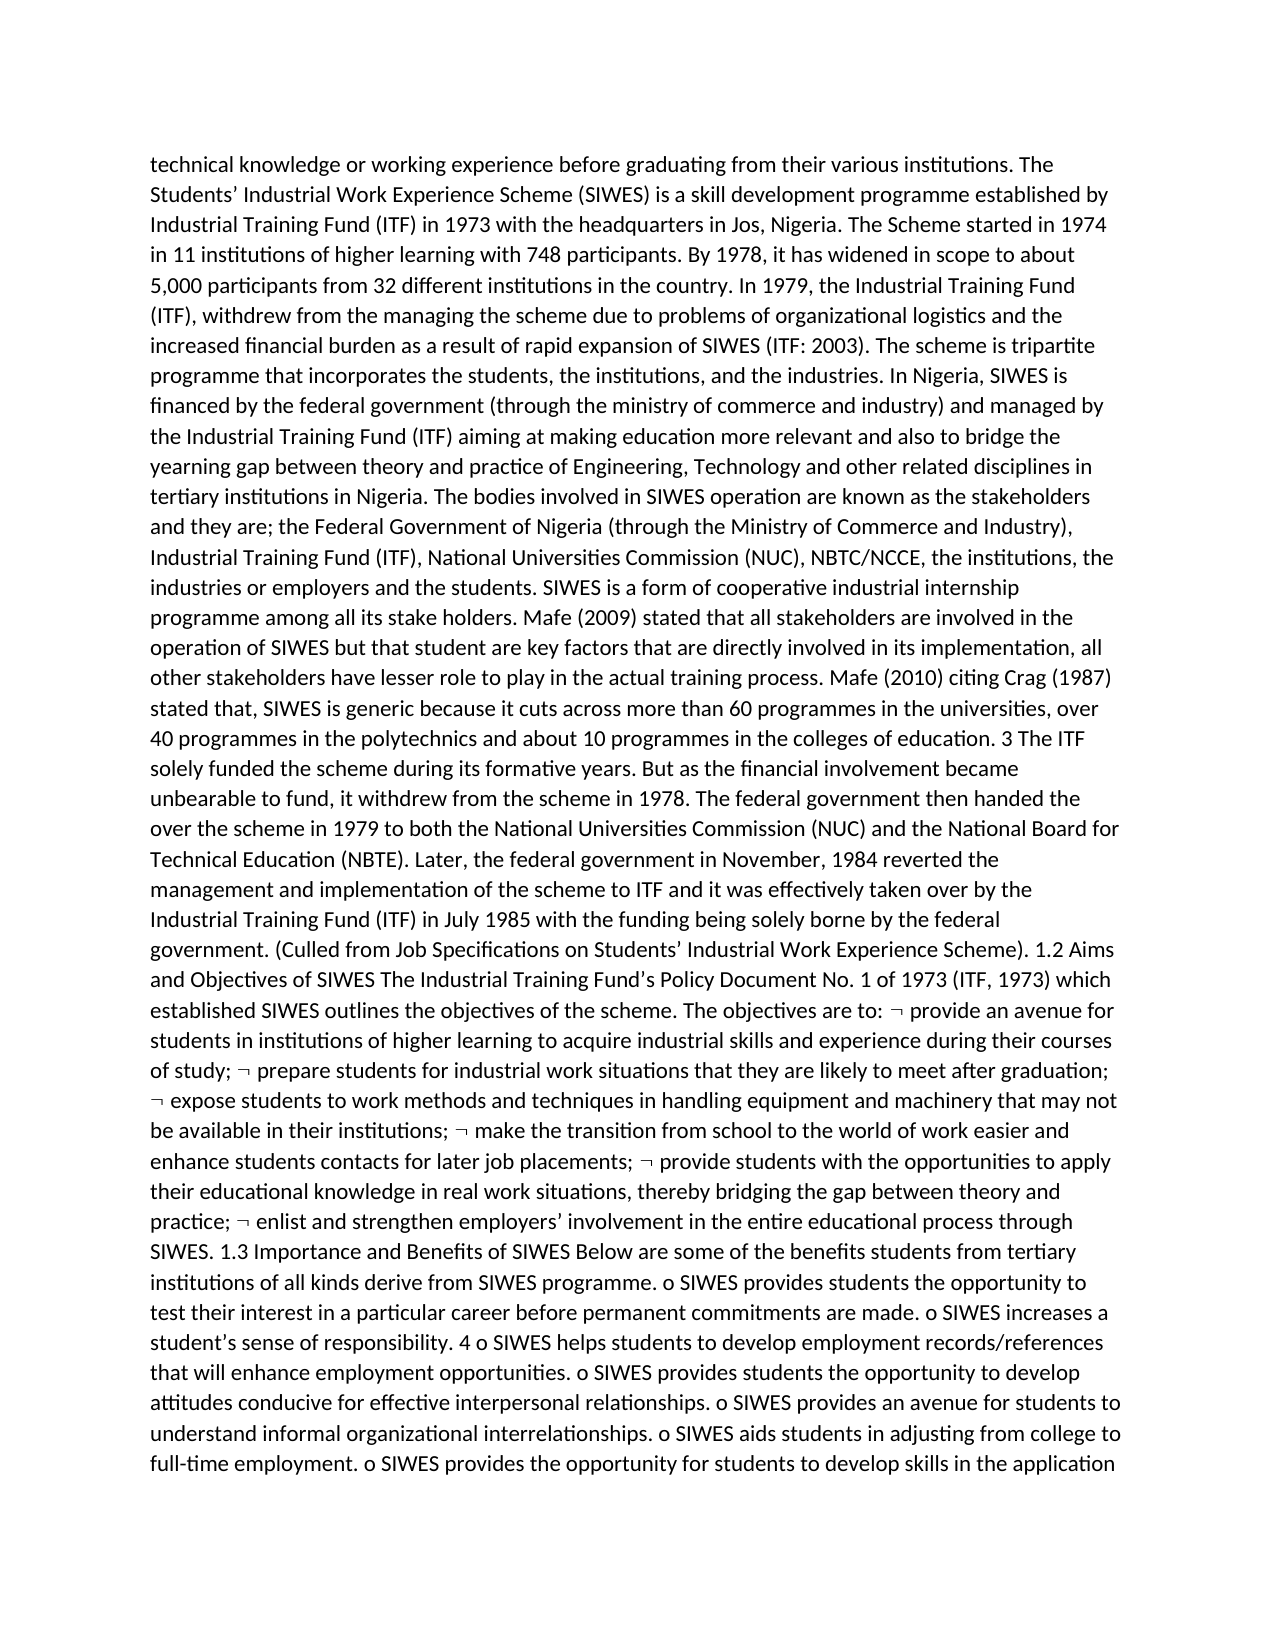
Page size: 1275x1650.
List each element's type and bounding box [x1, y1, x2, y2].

text [150, 150, 1125, 1477]
